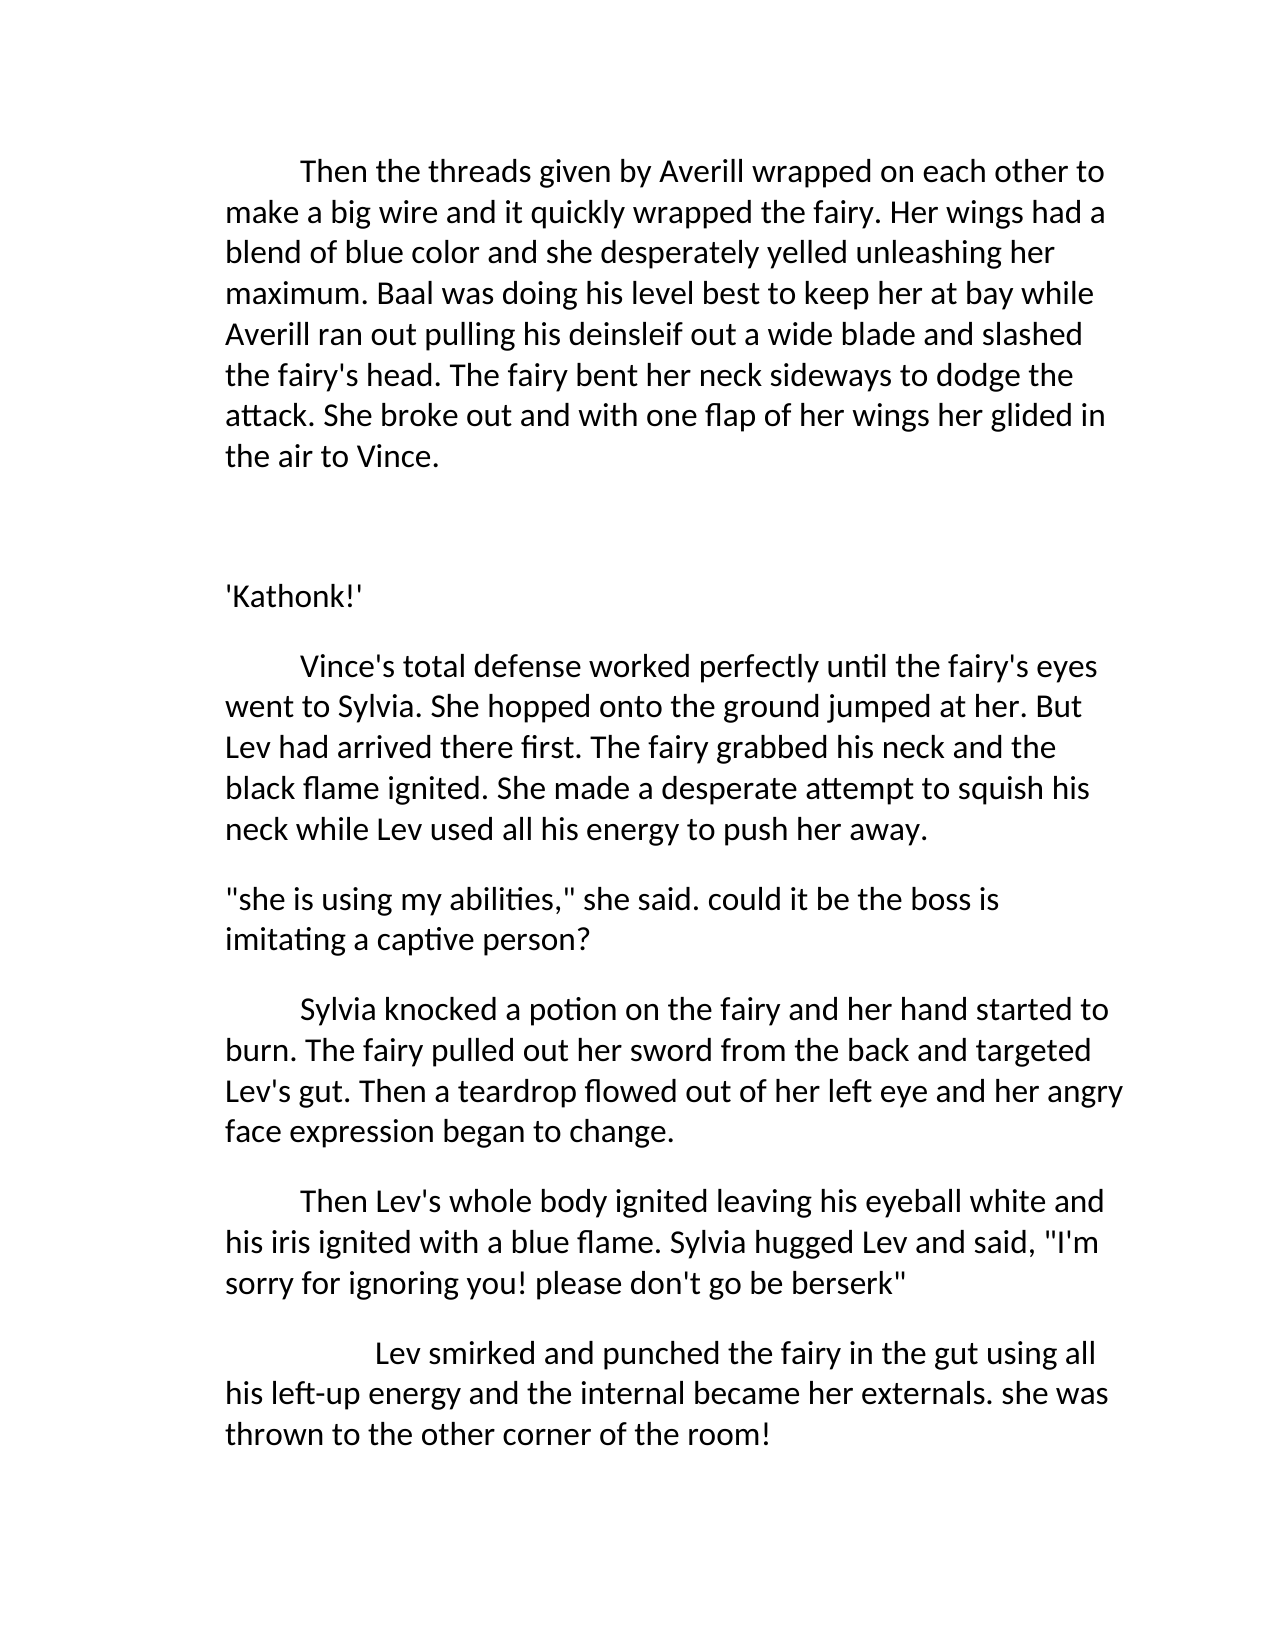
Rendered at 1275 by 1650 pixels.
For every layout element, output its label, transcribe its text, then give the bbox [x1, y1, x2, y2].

text "she is using my abilities," she said. could it be the boss is imitating a captive person? [225, 878, 1125, 959]
text Then the threads given by Averill wrapped on each other to make a big wire and it quickly wrapped the fairy. Her wings had a blend of blue color and she desperately yelled unleashing her maximum. Baal was doing his level best to keep her at bay while Averill ran out pulling his deinsleif out a wide blade and slashed the fairy's head. The fairy bent her neck sideways to dodge the attack. She broke out and with one flap of her wings her glided in the air to Vince. [225, 150, 1125, 476]
text 'Kathonk!' [225, 575, 1125, 616]
text Lev smirked and punched the fairy in the gut using all his left-up energy and the internal became her externals. she was thrown to the other corner of the room! [225, 1332, 1125, 1454]
text Sylvia knocked a potion on the fairy and her hand started to burn. The fairy pulled out her sword from the back and targeted Lev's gut. Then a teardrop flowed out of her left eye and her angry face expression began to change. [225, 988, 1125, 1151]
text Then Lev's whole body ignited leaving his eyeball white and his iris ignited with a blue flame. Sylvia hugged Lev and said, "I'm sorry for ignoring you! please don't go be berserk" [225, 1180, 1125, 1302]
text Vince's total defense worked perfectly until the fairy's eyes went to Sylvia. She hopped onto the ground jumped at her. But Lev had arrived there first. The fairy grabbed his neck and the black flame ignited. She made a desperate attempt to squish his neck while Lev used all his energy to push her away. [225, 645, 1125, 848]
